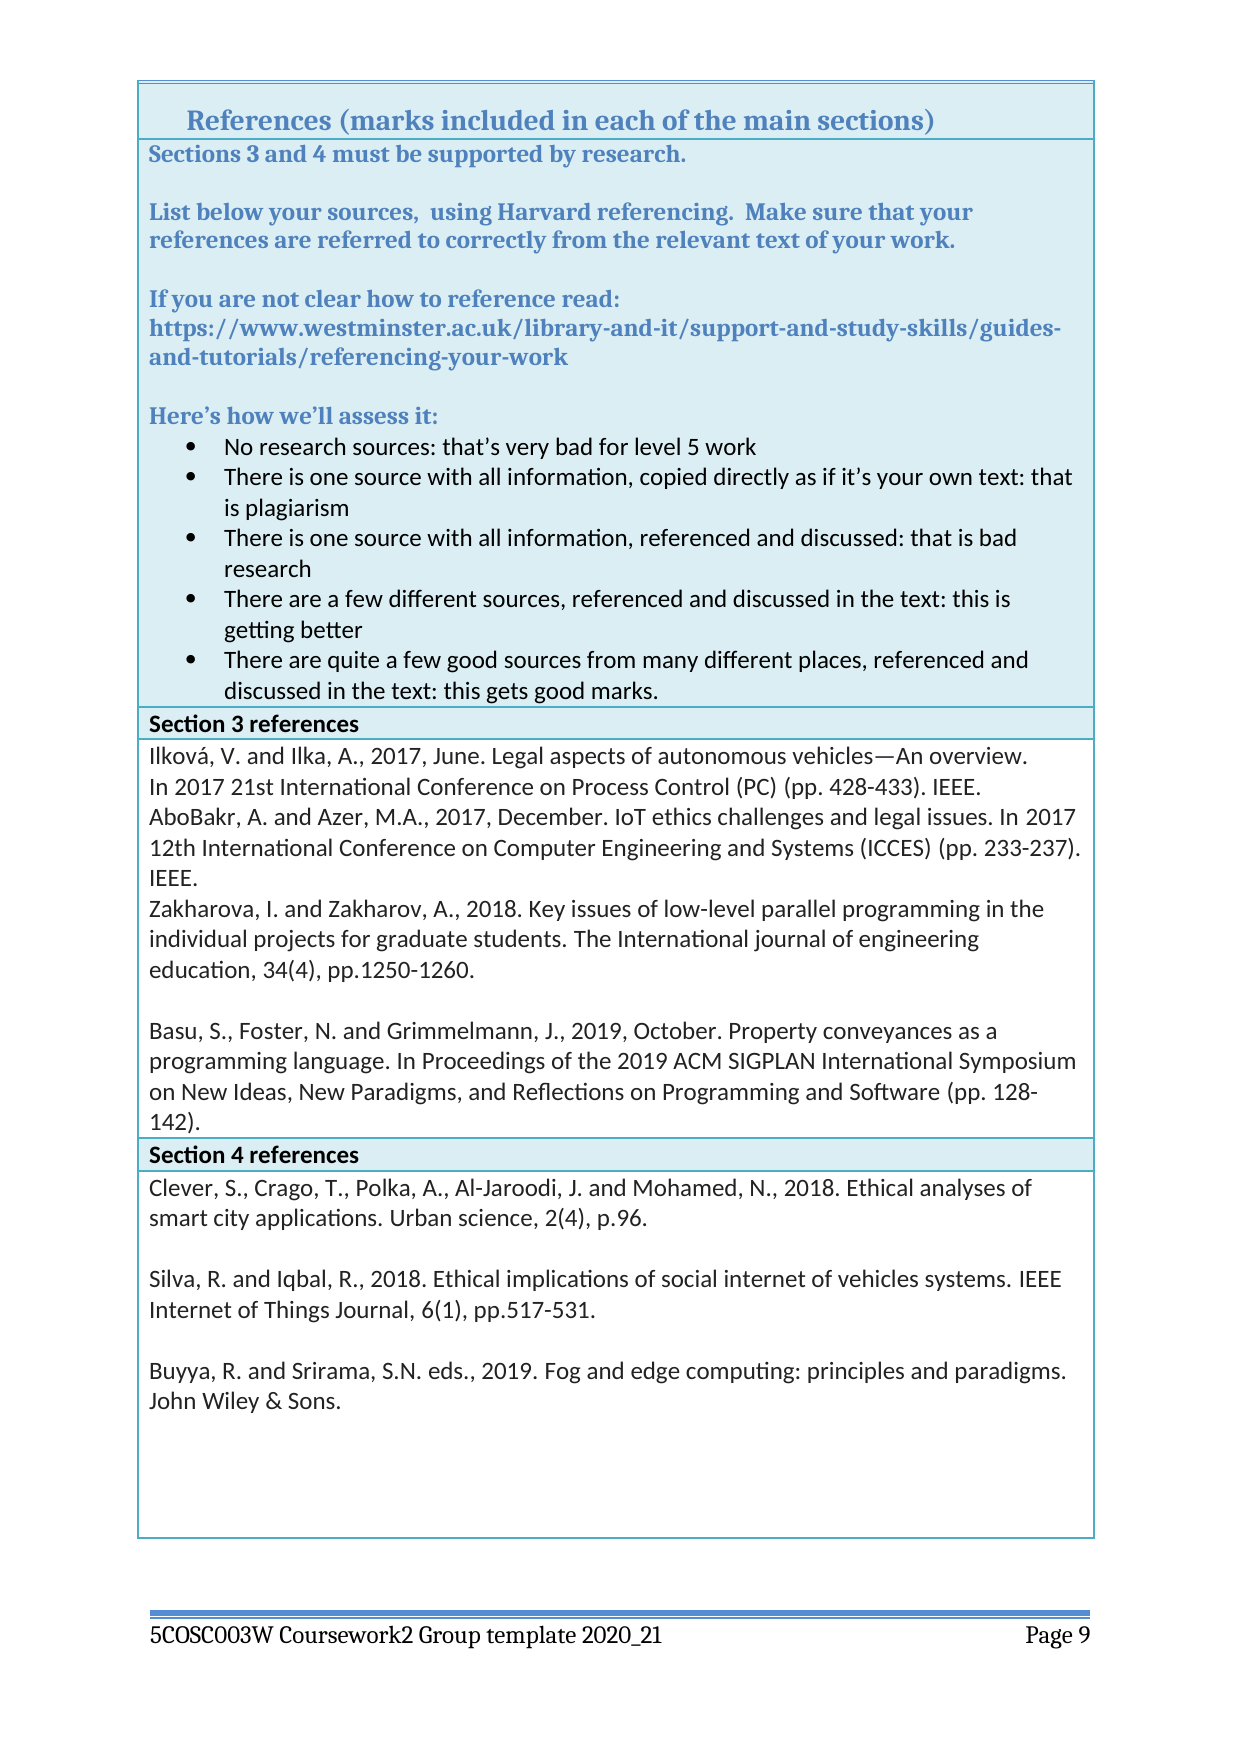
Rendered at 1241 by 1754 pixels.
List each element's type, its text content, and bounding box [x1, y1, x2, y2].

table_cell Clever, S., Crago, T., Polka, A., Al-Jaroodi, J. and Mohamed, N., 2018. Ethical analyses of smart city applications. Urban science, 2(4), p.96. Silva, R. and Iqbal, R., 2018. Ethical implications of social internet of vehicles systems. IEEE Internet of Things Journal, 6(1), pp.517-531. Buyya, R. and Srirama, S.N. eds., 2019. Fog and edge computing: principles and paradigms. John Wiley & Sons. [139, 1172, 1093, 1537]
table_cell Section 3 references [139, 708, 1093, 738]
table_cell Ilková, V. and Ilka, A., 2017, June. Legal aspects of autonomous vehicles—An overview. In 2017 21st International Conference on Process Control (PC) (pp. 428-433). IEEE. AboBakr, A. and Azer, M.A., 2017, December. IoT ethics challenges and legal issues. In 2017 12th International Conference on Computer Engineering and Systems (ICCES) (pp. 233-237). IEEE. Zakharova, I. and Zakharov, A., 2018. Key issues of low-level parallel programming in the individual projects for graduate students. The International journal of engineering education, 34(4), pp.1250-1260. Basu, S., Foster, N. and Grimmelmann, J., 2019, October. Property conveyances as a programming language. In Proceedings of the 2019 ACM SIGPLAN International Symposium on New Ideas, New Paradigms, and Reflections on Programming and Software (pp. 128-142). [139, 740, 1093, 1137]
table_cell Section 4 references [139, 1139, 1093, 1170]
table_cell Sections 3 and 4 must be supported by research. List below your sources, using Harvard referencing. Make sure that your references are referred to correctly from the relevant text of your work. If you are not clear how to reference read: https://www.westminster.ac.uk/library-and-it/support-and-study-skills/guides-and-tutorials/referencing-your-work Here’s how we’ll assess it: No research sources: that’s very bad for level 5 work There is one source with all information, copied directly as if it’s your own text: that is plagiarism There is one source with all information, referenced and discussed: that is bad research There are a few different sources, referenced and discussed in the text: this is getting better There are quite a few good sources from many different places, referenced and discussed in the text: this gets good marks. [139, 140, 1093, 706]
table_header References (marks included in each of the main sections) [139, 84, 1093, 138]
